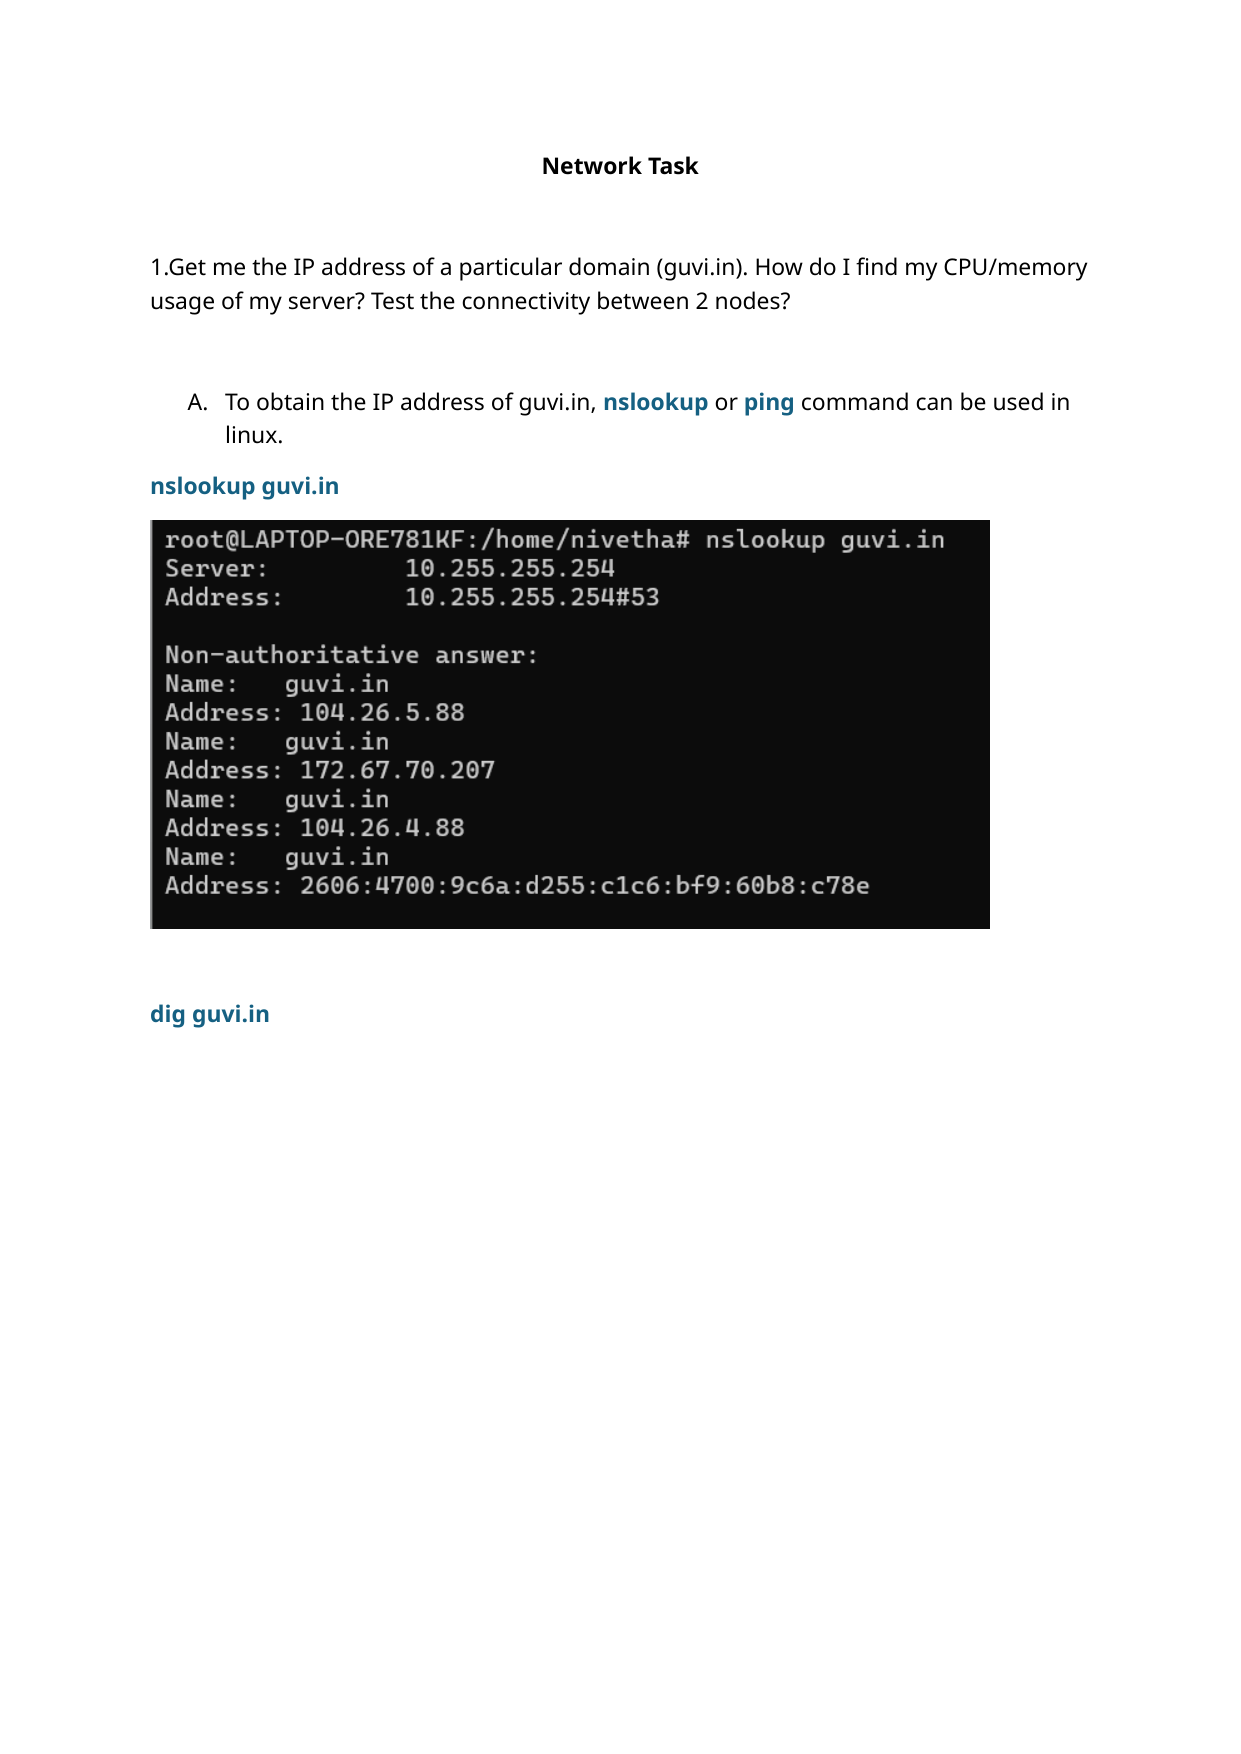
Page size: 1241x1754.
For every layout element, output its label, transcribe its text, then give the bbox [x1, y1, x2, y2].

text Network Task [150, 150, 1090, 181]
text dig guvi.in [150, 998, 1090, 1029]
list To obtain the IP address of guvi.in, nslookup or ping command can be used in linux. [187, 385, 1090, 450]
picture [150, 520, 990, 929]
text nslookup guvi.in [150, 469, 1090, 501]
text 1.Get me the IP address of a particular domain (guvi.in). How do I find my CPU/memory usage of my server? Test the connectivity between 2 nodes? [150, 251, 1090, 316]
